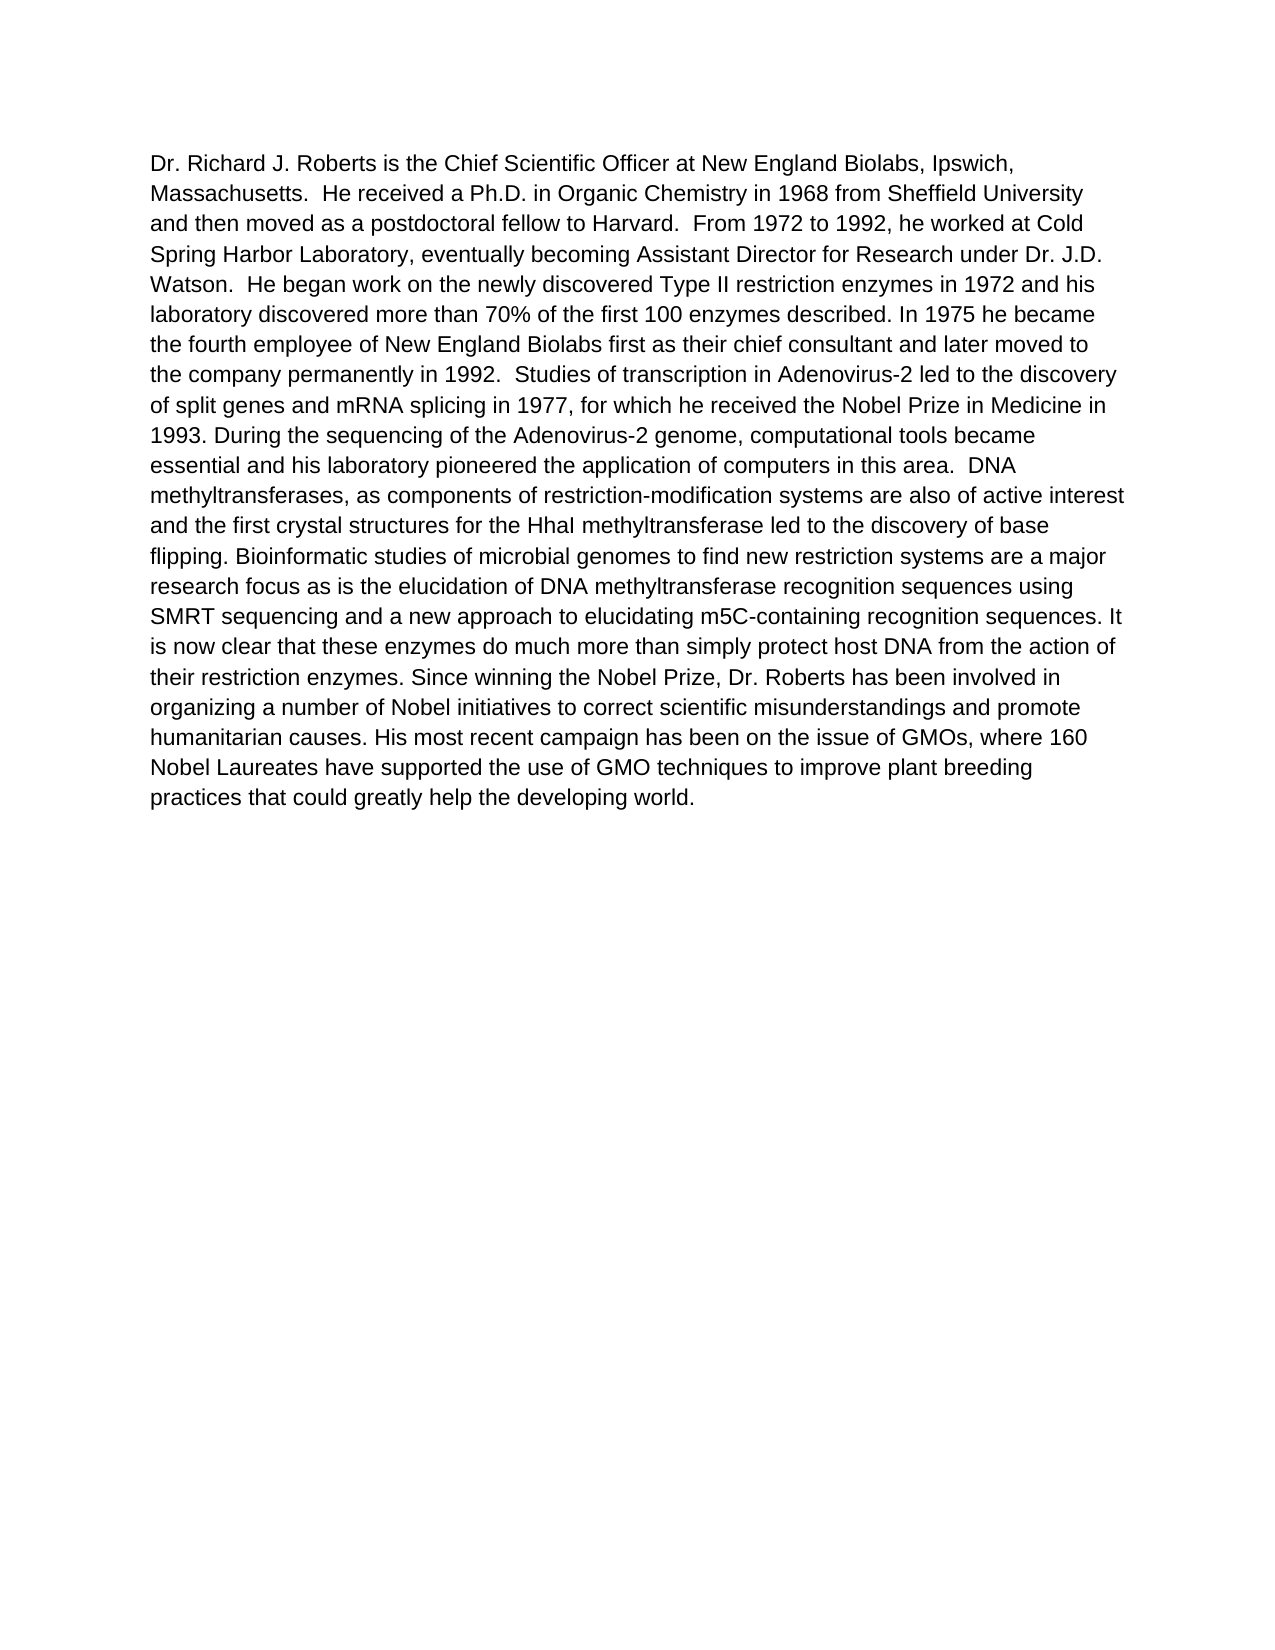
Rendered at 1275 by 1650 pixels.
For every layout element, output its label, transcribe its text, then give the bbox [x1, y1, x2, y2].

text Dr. Richard J. Roberts is the Chief Scientific Officer at New England Biolabs, Ipswich, Massachusetts. He received a Ph.D. in Organic Chemistry in 1968 from Sheffield University and then moved as a postdoctoral fellow to Harvard. From 1972 to 1992, he worked at Cold Spring Harbor Laboratory, eventually becoming Assistant Director for Research under Dr. J.D. Watson. He began work on the newly discovered Type II restriction enzymes in 1972 and his laboratory discovered more than 70% of the first 100 enzymes described. In 1975 he became the fourth employee of New England Biolabs first as their chief consultant and later moved to the company permanently in 1992. Studies of transcription in Adenovirus-2 led to the discovery of split genes and mRNA splicing in 1977, for which he received the Nobel Prize in Medicine in 1993. During the sequencing of the Adenovirus-2 genome, computational tools became essential and his laboratory pioneered the application of computers in this area. DNA methyltransferases, as components of restriction-modification systems are also of active interest and the first crystal structures for the HhaI methyltransferase led to the discovery of base flipping. Bioinformatic studies of microbial genomes to find new restriction systems are a major research focus as is the elucidation of DNA methyltransferase recognition sequences using SMRT sequencing and a new approach to elucidating m5C-containing recognition sequences. It is now clear that these enzymes do much more than simply protect host DNA from the action of their restriction enzymes. Since winning the Nobel Prize, Dr. Roberts has been involved in organizing a number of Nobel initiatives to correct scientific misunderstandings and promote humanitarian causes. His most recent campaign has been on the issue of GMOs, where 160 Nobel Laureates have supported the use of GMO techniques to improve plant breeding practices that could greatly help the developing world. [150, 150, 1125, 811]
